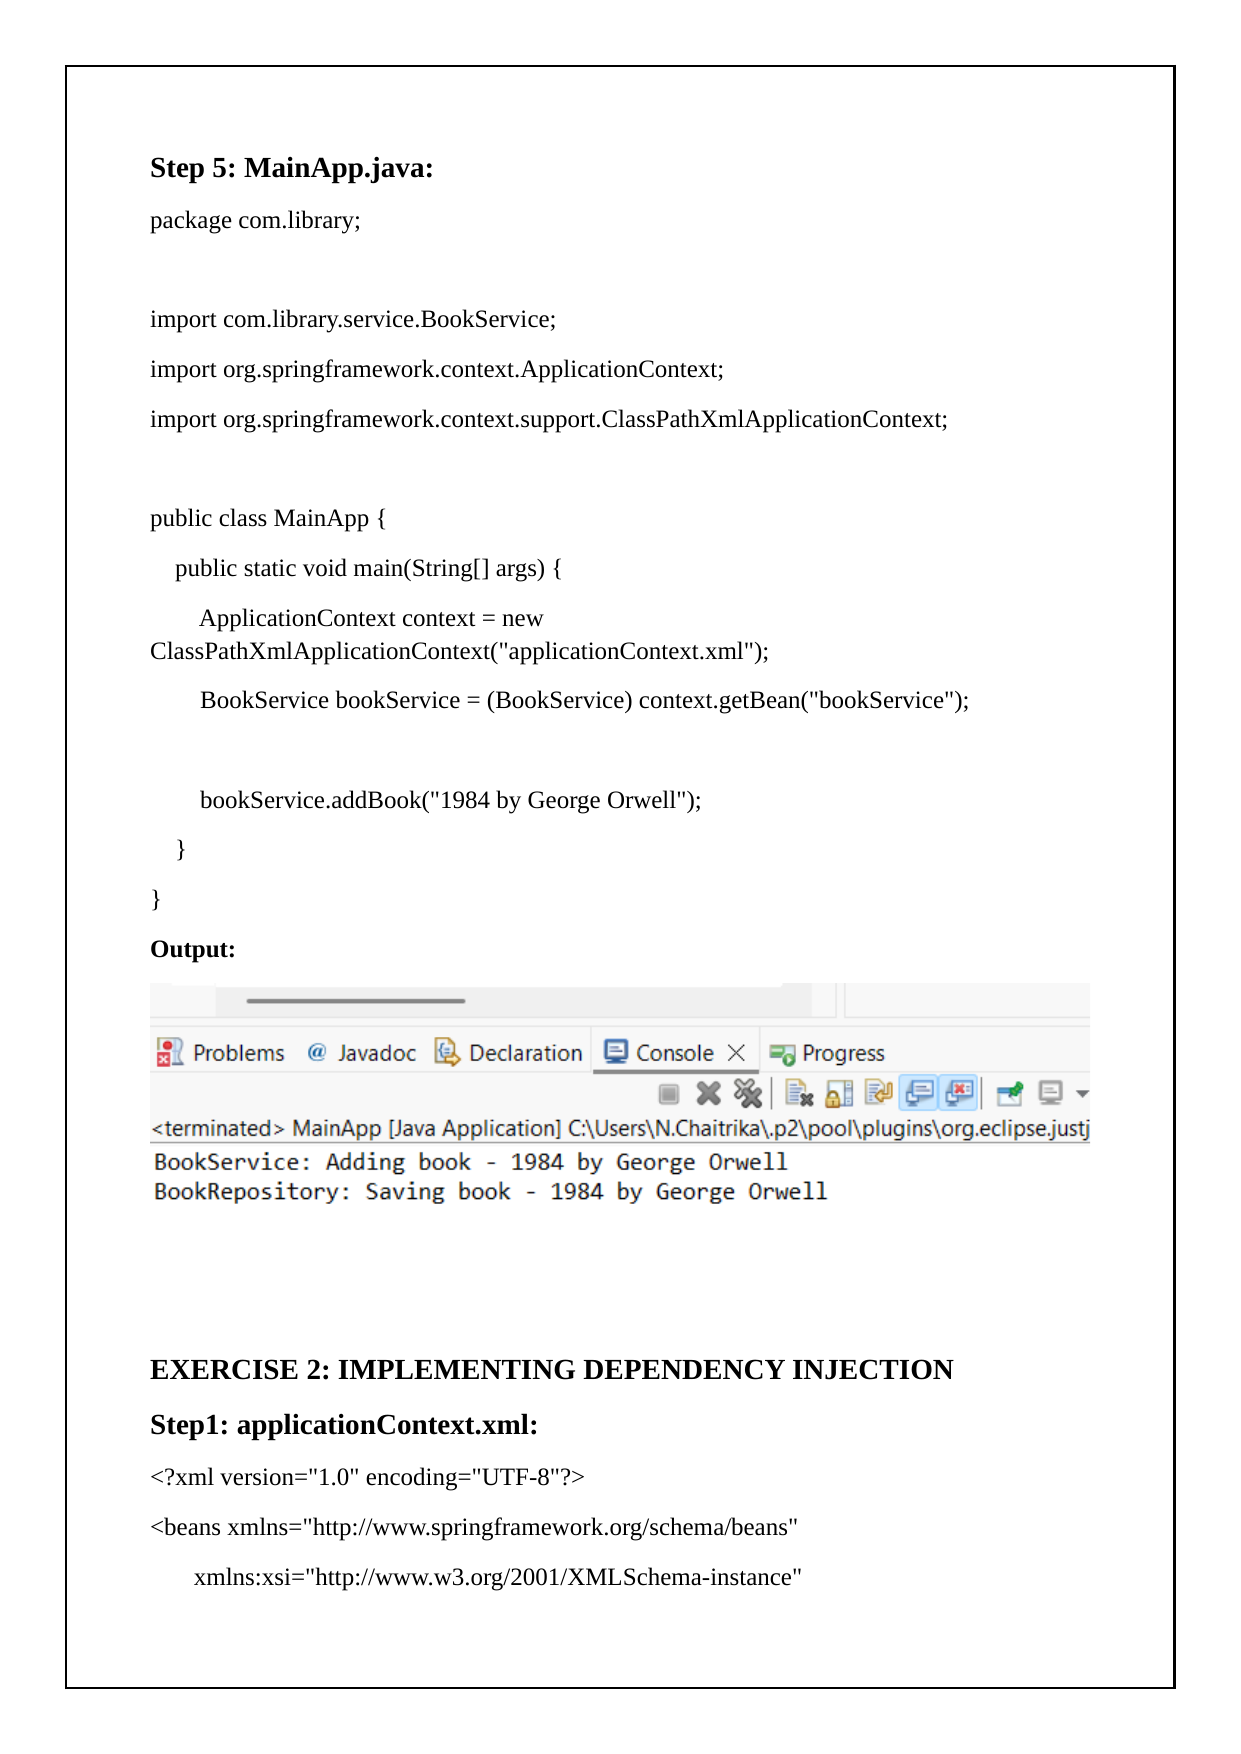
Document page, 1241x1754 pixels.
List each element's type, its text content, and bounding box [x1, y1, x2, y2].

picture [150, 983, 1091, 1282]
text } [150, 884, 1090, 913]
text <?xml version="1.0" encoding="UTF-8"?> [150, 1462, 1090, 1491]
text Step 5: MainApp.java: [150, 150, 1090, 183]
text Output: [150, 934, 1090, 963]
text } [150, 834, 1090, 863]
text import com.library.service.BookService; [150, 304, 1090, 333]
text package com.library; [150, 205, 1090, 234]
text <beans xmlns="http://www.springframework.org/schema/beans" [150, 1512, 1090, 1541]
text public class MainApp { [150, 503, 1090, 532]
text public static void main(String[] args) { [150, 553, 1090, 582]
text import org.springframework.context.ApplicationContext; [150, 354, 1090, 383]
text Step1: applicationContext.xml: [150, 1407, 1090, 1441]
text BookService bookService = (BookService) context.getBean("bookService"); [150, 685, 1090, 714]
text bookService.addBook("1984 by George Orwell"); [150, 785, 1090, 813]
text EXERCISE 2: IMPLEMENTING DEPENDENCY INJECTION [150, 1352, 1090, 1385]
text ApplicationContext context = new ClassPathXmlApplicationContext("applicationContext.xml"); [150, 603, 1090, 664]
text import org.springframework.context.support.ClassPathXmlApplicationContext; [150, 404, 1090, 433]
text xmlns:xsi="http://www.w3.org/2001/XMLSchema-instance" [150, 1562, 1090, 1590]
